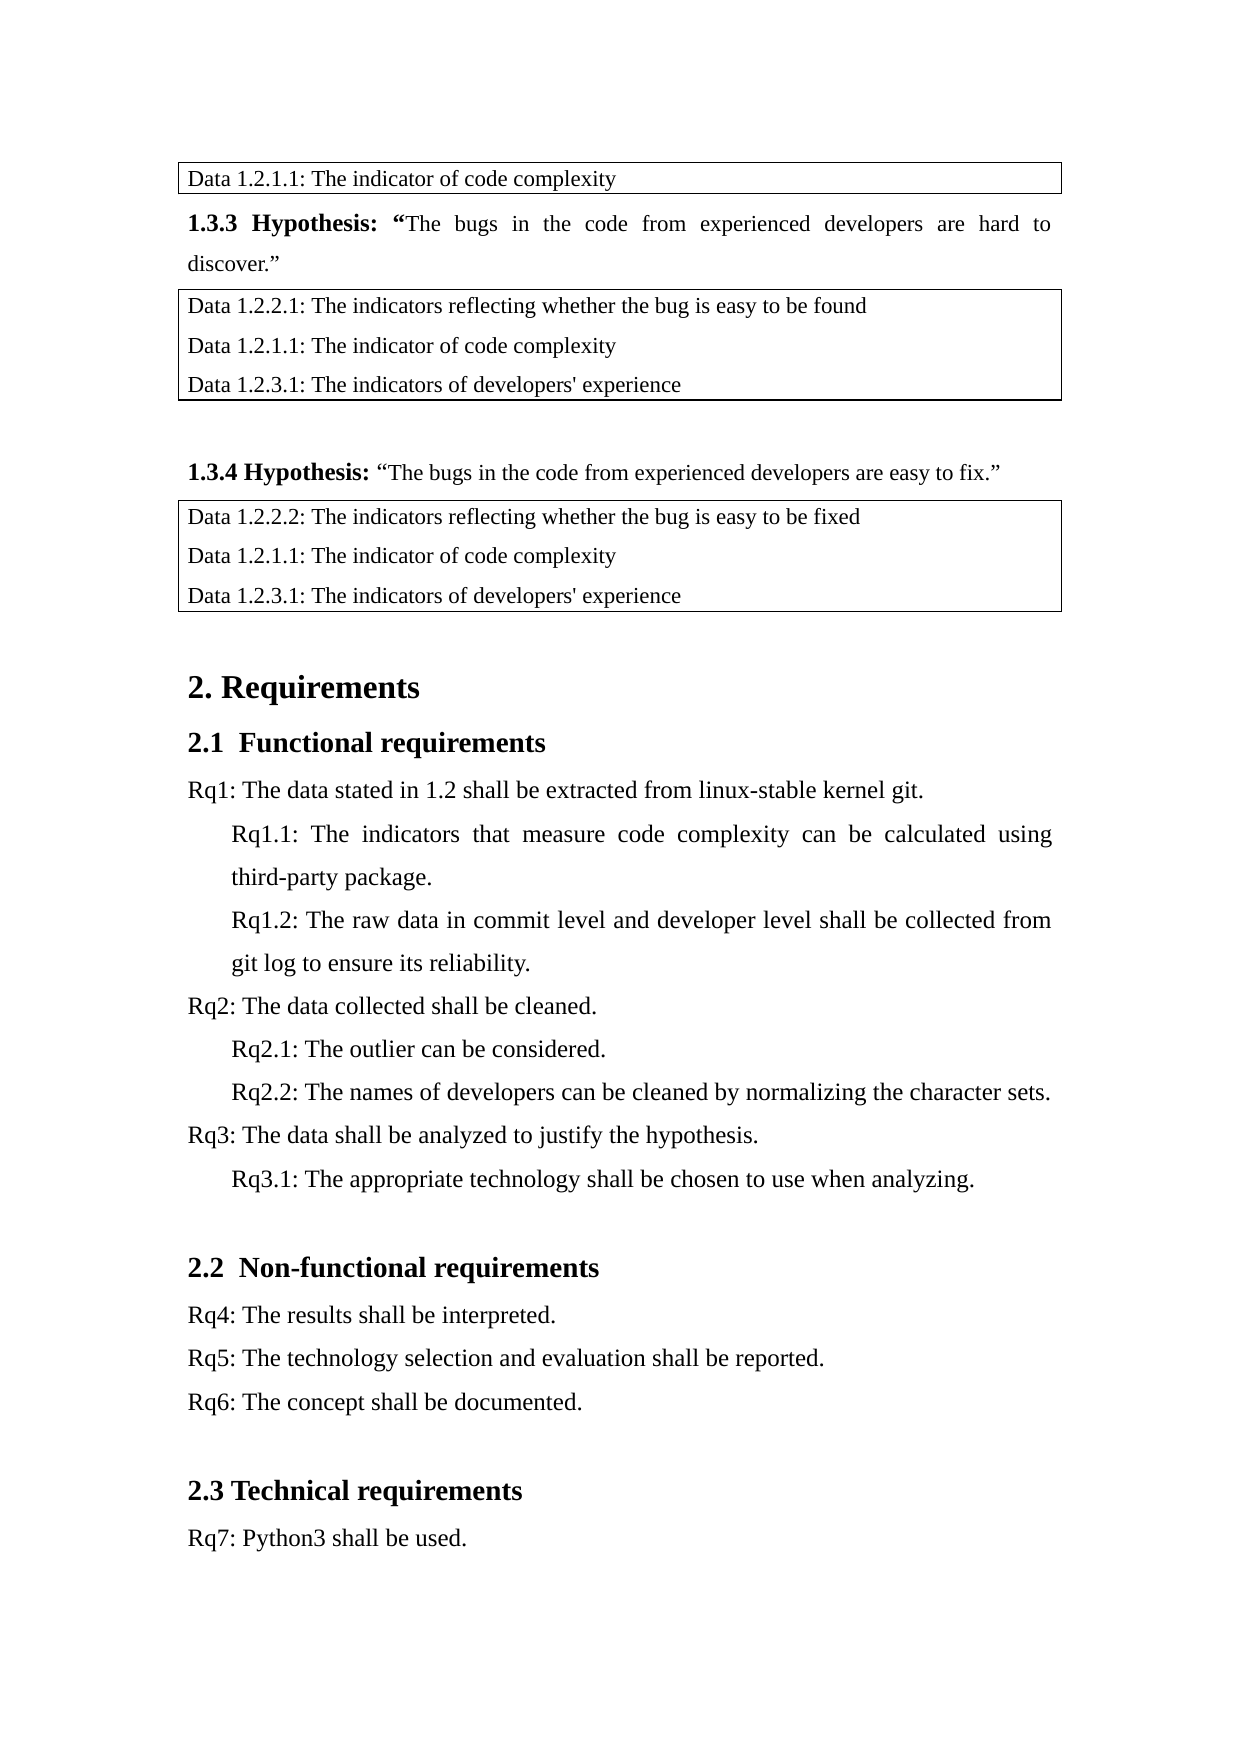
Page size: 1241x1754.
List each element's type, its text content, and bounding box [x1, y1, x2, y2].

text Data 1.2.3.1: The indicators of developers' experience [179, 368, 1061, 399]
text Rq4: The results shall be interpreted. [187, 1300, 1053, 1329]
text Data 1.2.3.1: The indicators of developers' experience [179, 579, 1061, 611]
text Rq2.1: The outlier can be considered. [231, 1034, 1053, 1063]
text 2.2 Non-functional requirements [187, 1250, 1053, 1283]
text Rq1.1: The indicators that measure code complexity can be calculated using third-party package. [231, 819, 1053, 891]
text 2.3 Technical requirements [187, 1473, 1053, 1506]
text Data 1.2.2.2: The indicators reflecting whether the bug is easy to be fixed [179, 501, 1061, 529]
text 1.3.3 Hypothesis: “The bugs in the code from experienced developers are hard to discover.” [187, 208, 1053, 276]
text Data 1.2.1.1: The indicator of code complexity [179, 328, 1061, 358]
text Rq6: The concept shall be documented. [187, 1387, 1053, 1415]
text 2. Requirements [187, 668, 1053, 706]
text Rq5: The technology selection and evaluation shall be reported. [187, 1343, 1053, 1372]
text Data 1.2.2.1: The indicators reflecting whether the bug is easy to be found [179, 290, 1061, 318]
text Rq3: The data shall be analyzed to justify the hypothesis. [187, 1121, 1053, 1149]
text Rq7: Python3 shall be used. [187, 1523, 1053, 1552]
text Rq1.2: The raw data in commit level and developer level shall be collected from git log to ensure its reliability. [231, 905, 1053, 977]
text 1.3.4 Hypothesis: “The bugs in the code from experienced developers are easy to fix.” [187, 457, 1053, 486]
text 2.1 Functional requirements [187, 725, 1053, 759]
text Data 1.2.1.1: The indicator of code complexity [179, 163, 1061, 193]
text Rq3.1: The appropriate technology shall be chosen to use when analyzing. [187, 1164, 1053, 1192]
text Rq2: The data collected shall be cleaned. [187, 991, 1053, 1020]
text Data 1.2.1.1: The indicator of code complexity [179, 539, 1061, 569]
text Rq2.2: The names of developers can be cleaned by normalizing the character sets. [231, 1077, 1053, 1106]
text Rq1: The data stated in 1.2 shall be extracted from linux-stable kernel git. [187, 776, 1053, 804]
